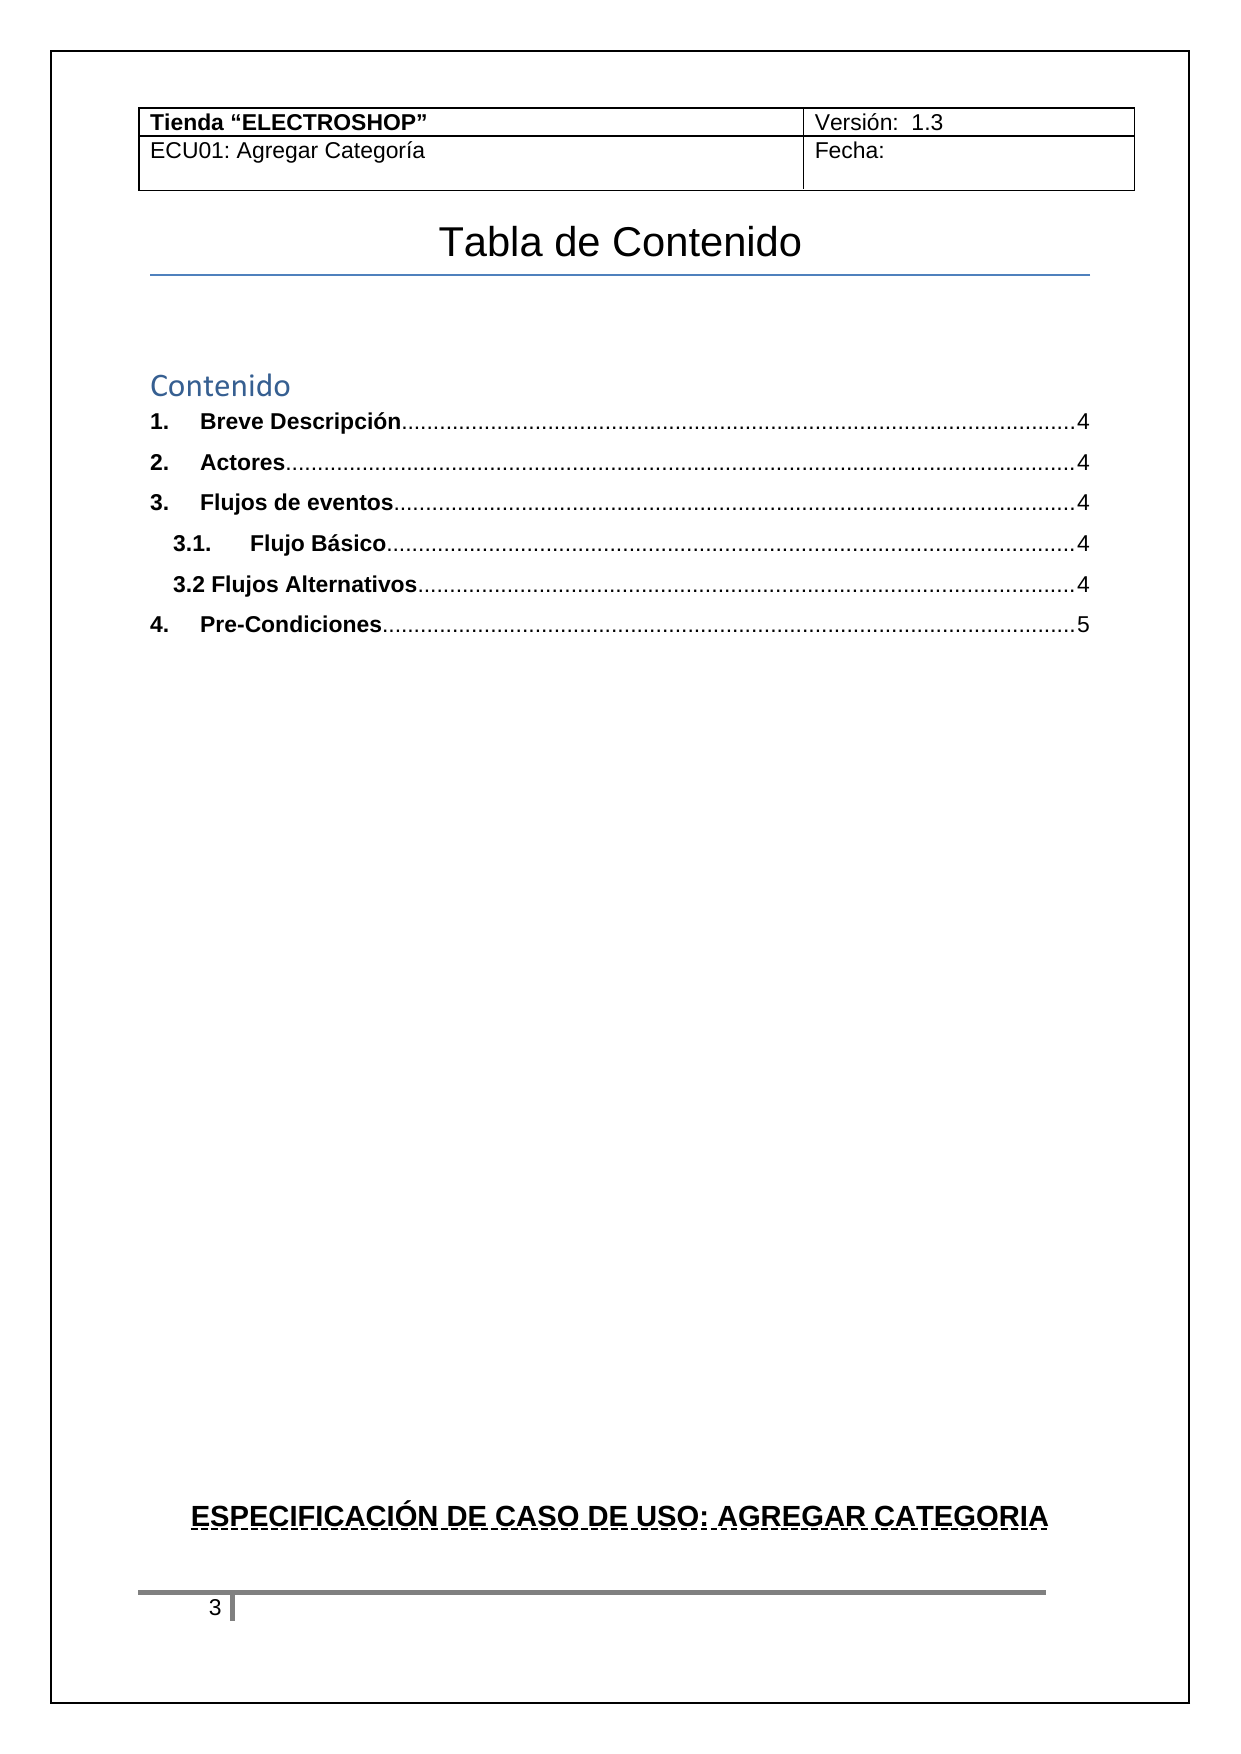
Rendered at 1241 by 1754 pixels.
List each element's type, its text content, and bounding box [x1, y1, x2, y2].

title Tabla de Contenido [150, 217, 1090, 274]
text ESPECIFICACIÓN DE CASO DE USO: AGREGAR CATEGORIA [150, 1499, 1090, 1532]
